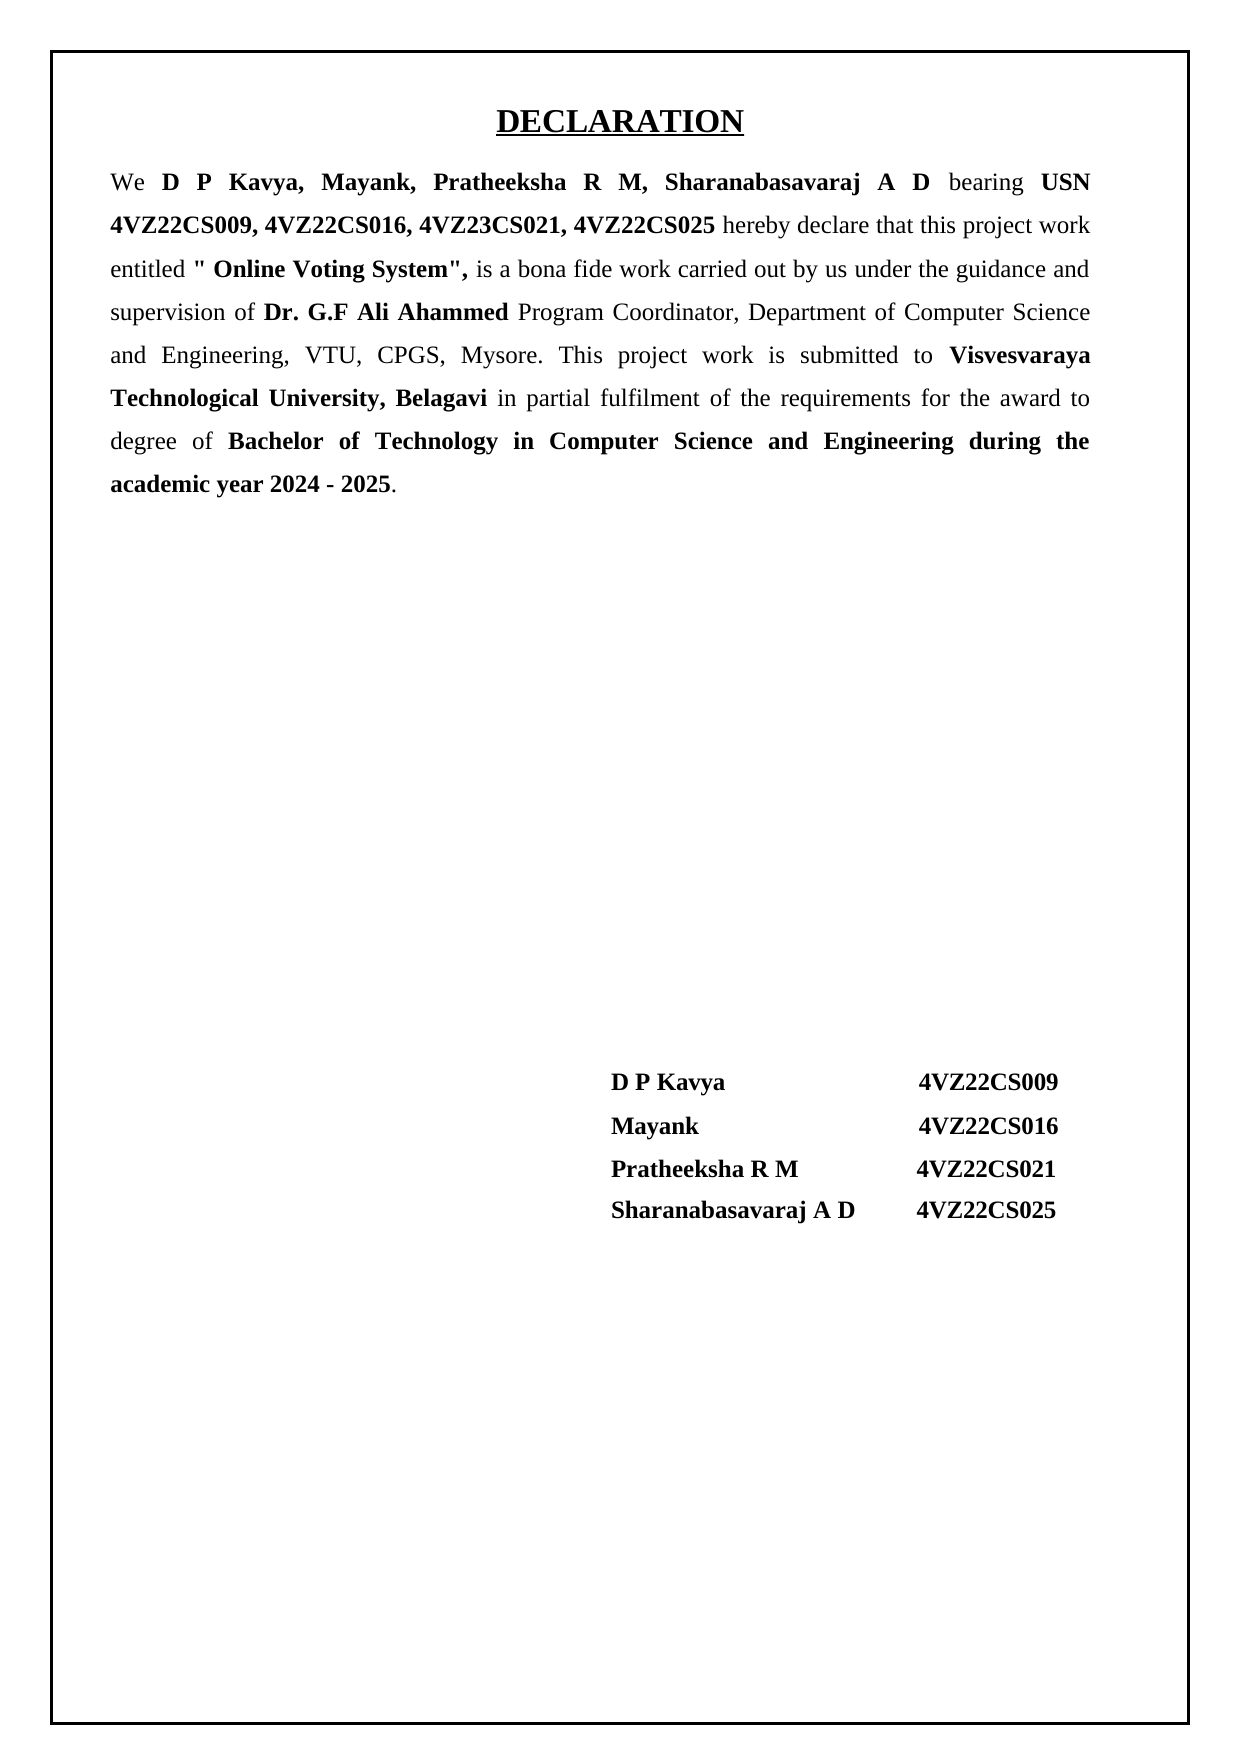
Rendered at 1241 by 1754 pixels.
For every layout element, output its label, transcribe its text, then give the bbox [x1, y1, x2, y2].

text We D P Kavya, Mayank, Pratheeksha R M, Sharanabasavaraj A D bearing USN 4VZ22CS009, 4VZ22CS016, 4VZ23CS021, 4VZ22CS025 hereby declare that this project work entitled " Online Voting System", is a bona fide work carried out by us under the guidance and supervision of Dr. G.F Ali Ahammed Program Coordinator, Department of Computer Science and Engineering, VTU, CPGS, Mysore. This project work is submitted to Visvesvaraya Technological University, Belagavi in partial fulfilment of the requirements for the award to degree of Bachelor of Technology in Computer Science and Engineering during the academic year 2024 - 2025. [110, 167, 1091, 498]
text DECLARATION [148, 101, 1092, 139]
table_header 4VZ22CS009 [886, 1069, 1063, 1104]
table_cell 4VZ22CS016 [886, 1104, 1063, 1147]
table_cell 4VZ22CS021 4VZ22CS025 [886, 1147, 1063, 1226]
table_header D P Kavya [606, 1069, 886, 1104]
table_cell Pratheeksha R M Sharanabasavaraj A D [606, 1147, 886, 1226]
table_cell Mayank [606, 1104, 886, 1147]
